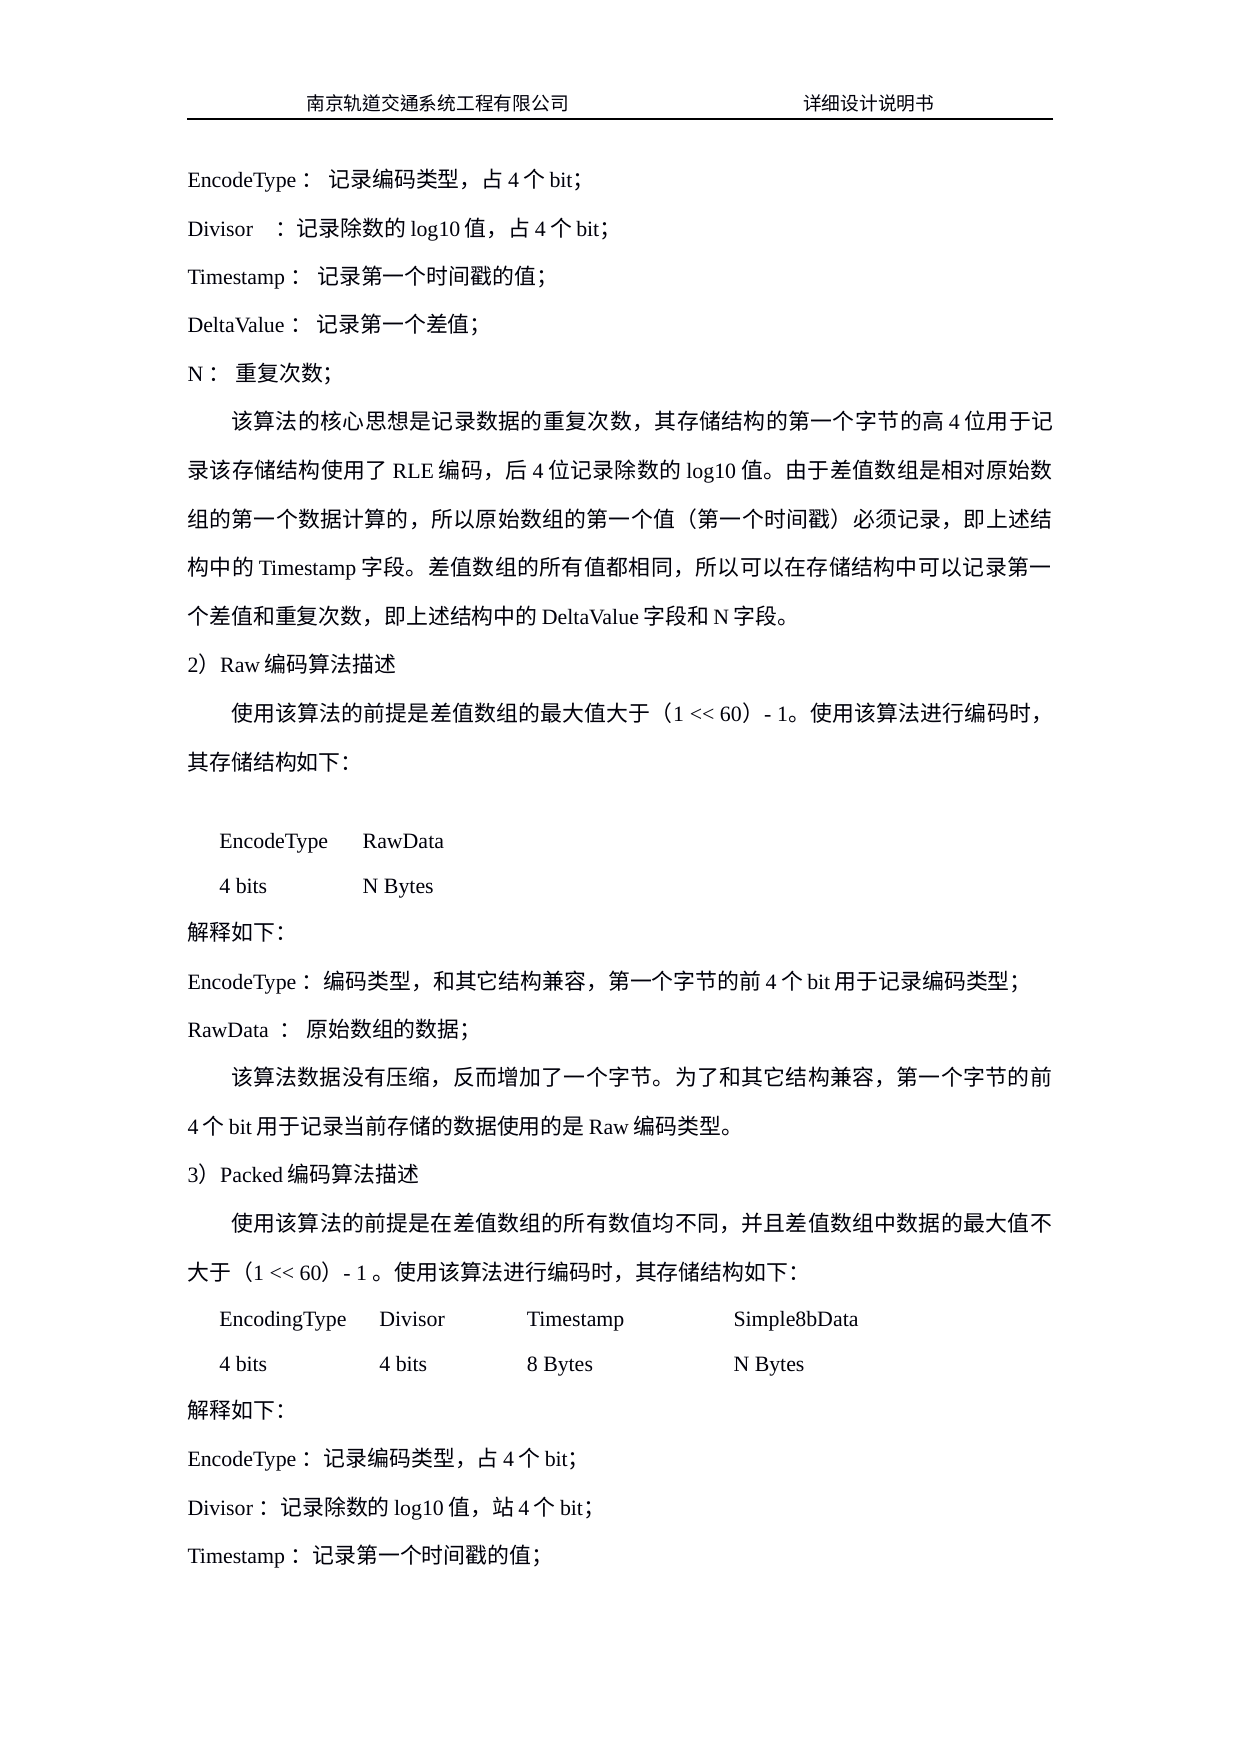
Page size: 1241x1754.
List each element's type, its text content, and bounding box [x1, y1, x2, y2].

table_header Simple8bData [722, 1303, 904, 1347]
text 解释如下： [187, 915, 1053, 947]
text 使用该算法的前提是差值数组的最大值大于（1 << 60）- 1。使用该算法进行编码时，其存储结构如下： [187, 695, 1053, 777]
table_header Timestamp [515, 1303, 722, 1347]
table_cell N Bytes [722, 1348, 904, 1392]
table_header EncodingType [208, 1303, 368, 1347]
text 3）Packed编码算法描述 [187, 1157, 1053, 1189]
table_cell 4 bits [368, 1348, 515, 1392]
text 该算法的核心思想是记录数据的重复次数，其存储结构的第一个字节的高4位用于记录该存储结构使用了RLE编码，后4位记录除数的log10值。由于差值数组是相对原始数组的第一个数据计算的，所以原始数组的第一个值（第一个时间戳）必须记录，即上述结构中的Timestamp字段。差值数组的所有值都相同，所以可以在存储结构中可以记录第一个差值和重复次数，即上述结构中的DeltaValue字段和N字段。 [187, 404, 1053, 631]
text Divisor ：记录除数的log10值，占4个bit； [187, 210, 1053, 243]
table_cell 4 bits [208, 870, 351, 915]
text RawData ： 原始数组的数据； [187, 1012, 1053, 1044]
text 解释如下： [187, 1392, 1053, 1425]
text EncodeType ：记录编码类型，占4个bit； [187, 1441, 1053, 1473]
table_header Divisor [368, 1303, 515, 1347]
text DeltaValue ： 记录第一个差值； [187, 307, 1053, 339]
table_cell 8 Bytes [515, 1348, 722, 1392]
table_cell N Bytes [351, 870, 517, 915]
text EncodeType ：编码类型，和其它结构兼容，第一个字节的前4个bit用于记录编码类型； [187, 963, 1053, 996]
text 使用该算法的前提是在差值数组的所有数值均不同，并且差值数组中数据的最大值不大于（1 << 60）- 1 。使用该算法进行编码时，其存储结构如下： [187, 1205, 1053, 1287]
text N ： 重复次数； [187, 355, 1053, 388]
text EncodeType ： 记录编码类型，占4个bit； [187, 162, 1053, 194]
table_cell 4 bits [208, 1348, 368, 1392]
text 2）Raw编码算法描述 [187, 647, 1053, 679]
text Divisor ：记录除数的log10值，站4个bit； [187, 1489, 1053, 1522]
text 该算法数据没有压缩，反而增加了一个字节。为了和其它结构兼容，第一个字节的前4个bit用于记录当前存储的数据使用的是Raw编码类型。 [187, 1060, 1053, 1141]
table_header EncodeType [208, 825, 351, 870]
table_header RawData [351, 825, 517, 870]
text Timestamp ： 记录第一个时间戳的值； [187, 259, 1053, 291]
text Timestamp ：记录第一个时间戳的值； [187, 1537, 1053, 1570]
